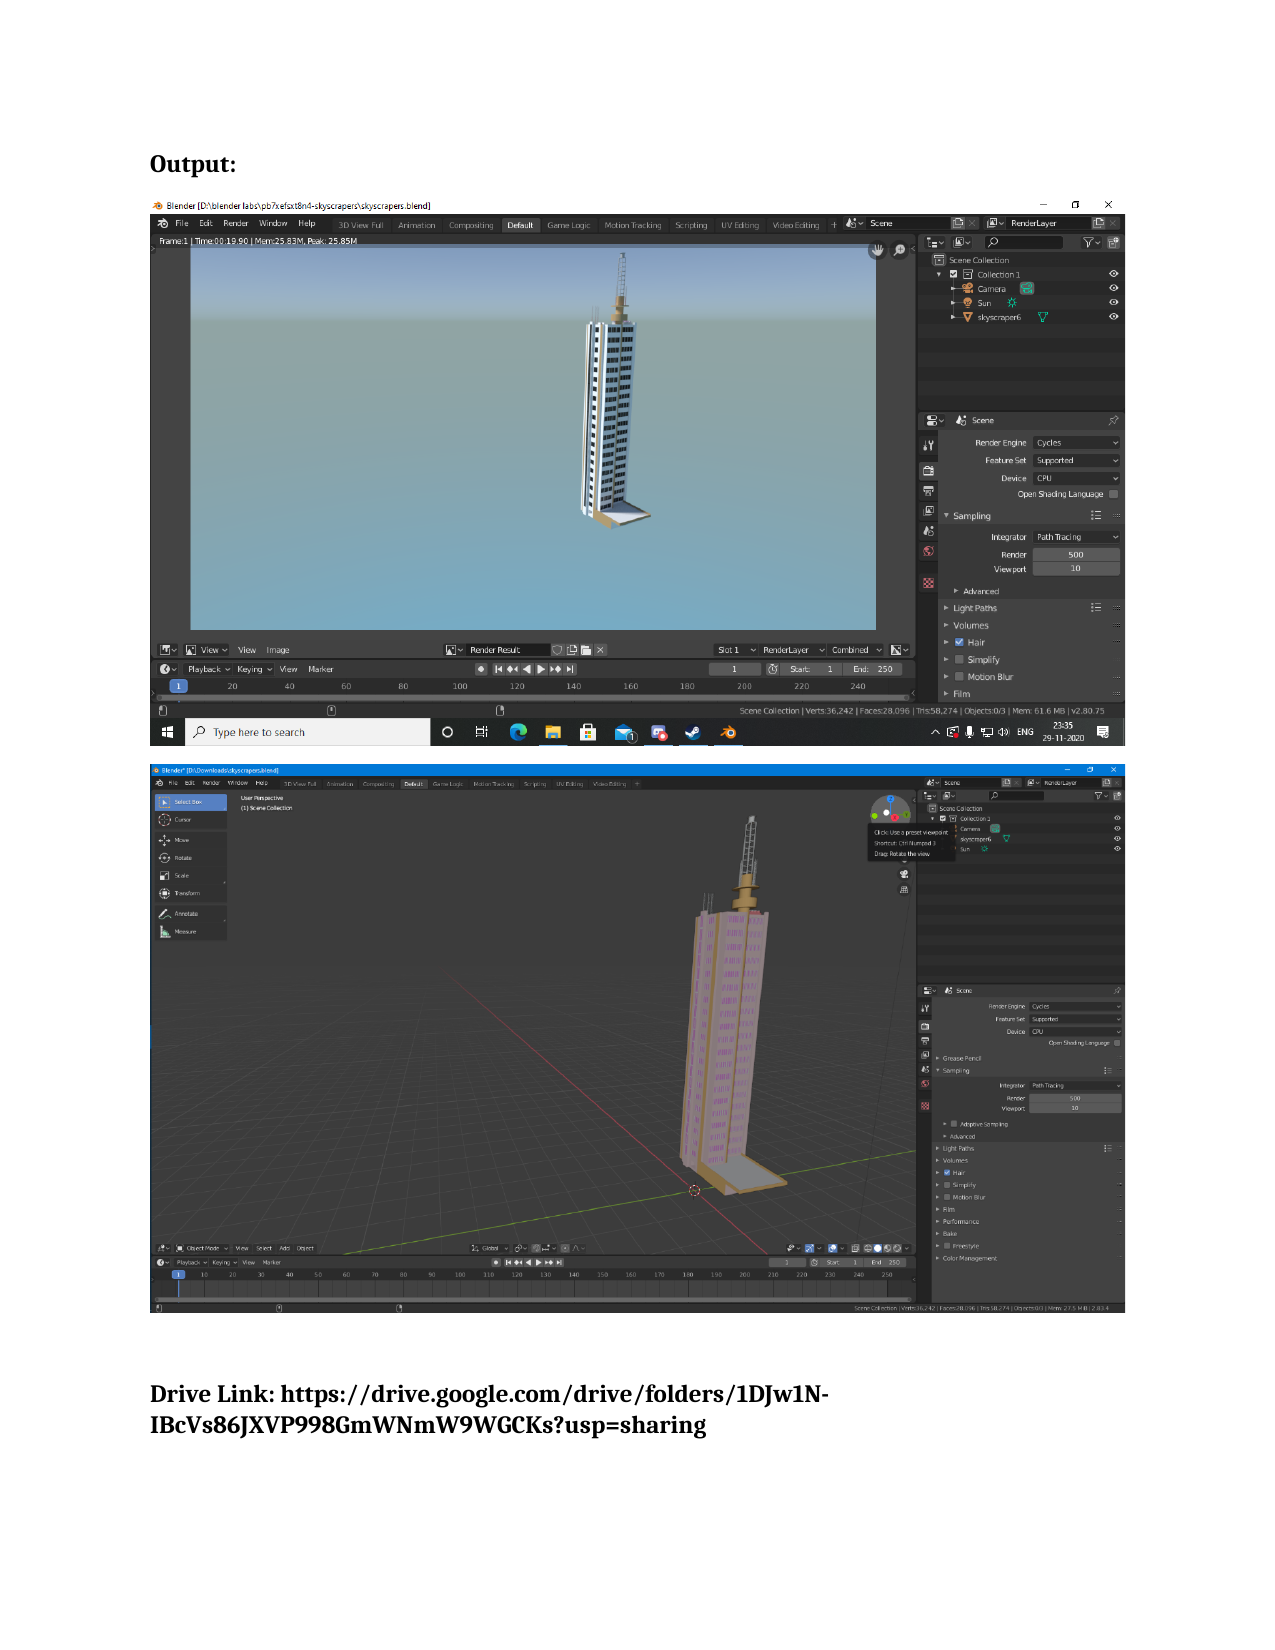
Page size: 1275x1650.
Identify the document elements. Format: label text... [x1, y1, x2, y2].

text Output: [150, 150, 1125, 179]
picture [150, 764, 1125, 1313]
text Drive Link: https://drive.google.com/drive/folders/1DJw1N-IBcVs86JXVP998GmWNmW9WGCKs?usp=sharing [150, 1379, 1125, 1439]
picture [150, 197, 1125, 746]
